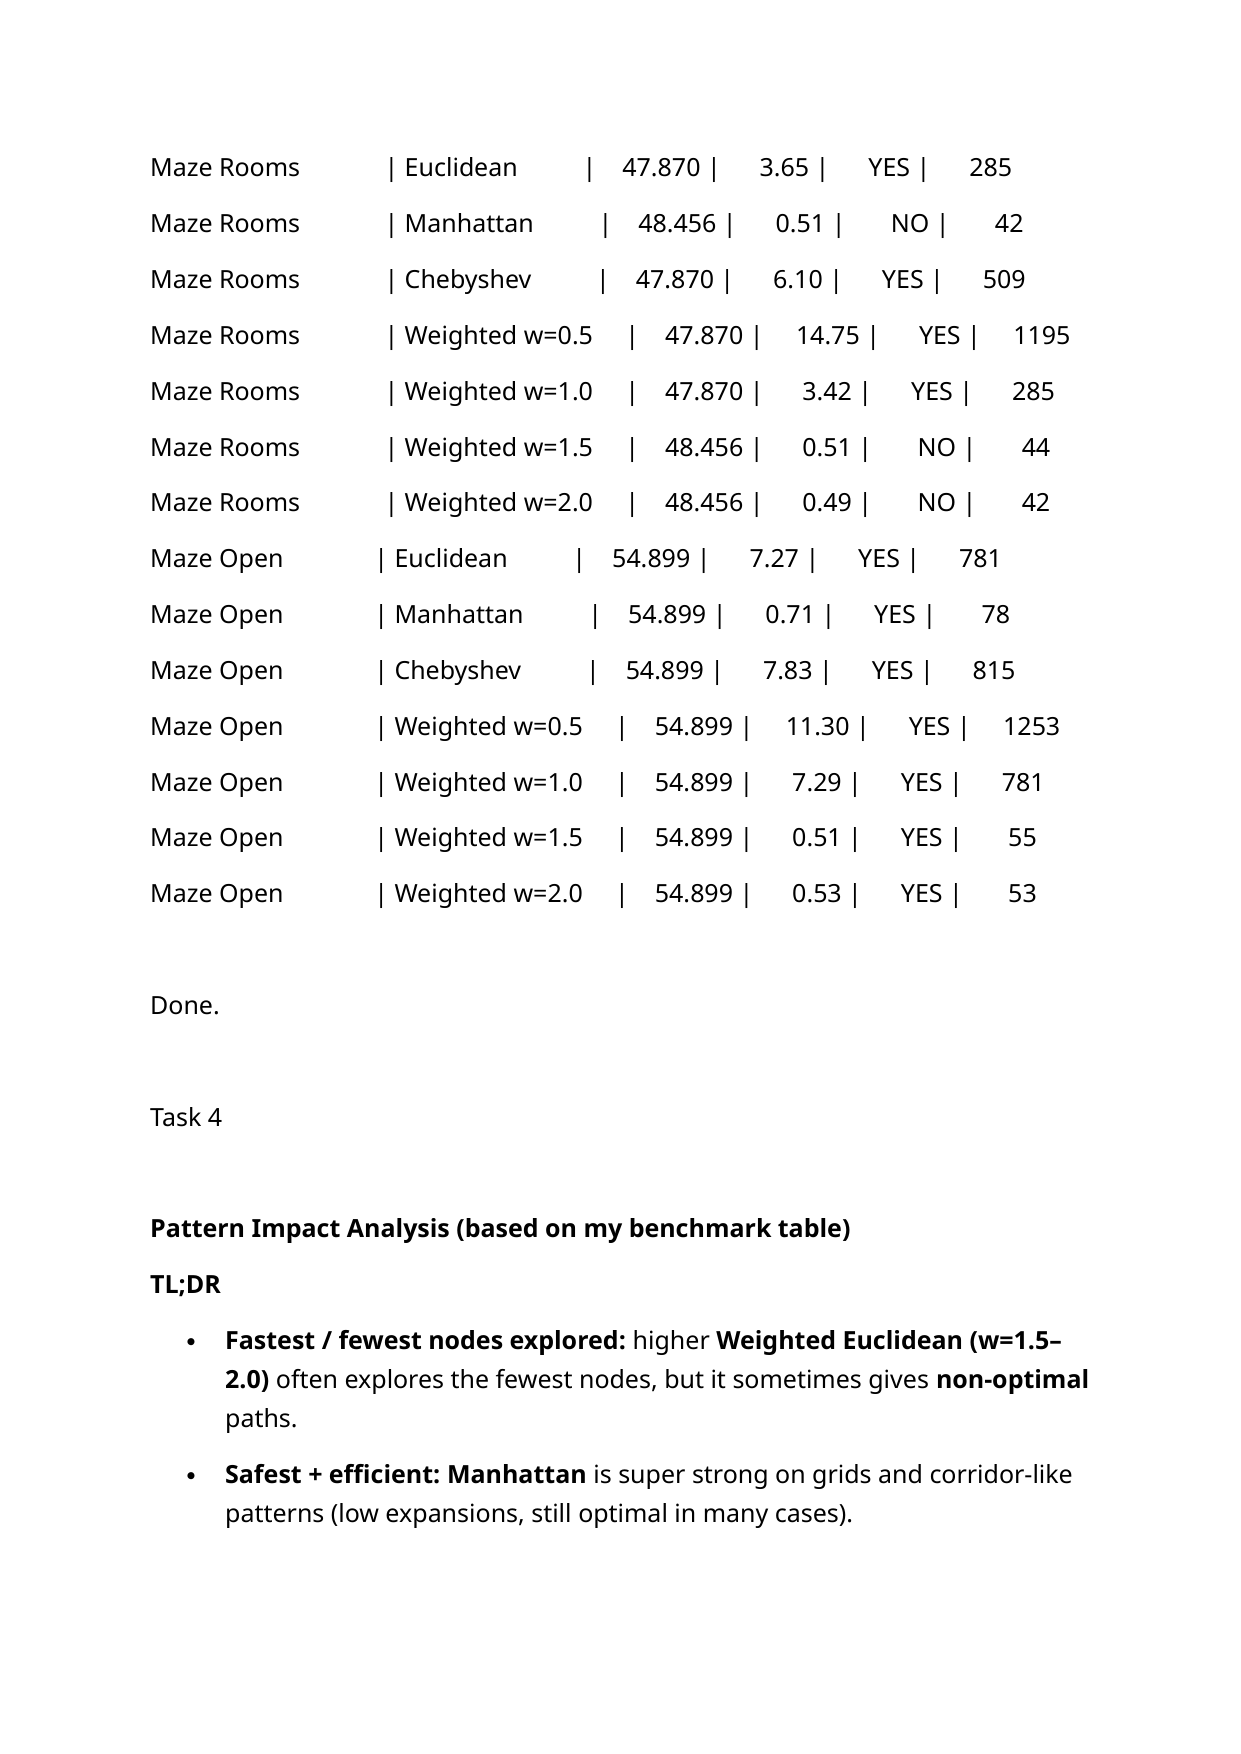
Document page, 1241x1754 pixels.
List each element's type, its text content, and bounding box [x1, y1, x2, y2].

text Maze Rooms | Weighted w=2.0 | 48.456 | 0.49 | NO | 42 [150, 485, 1090, 519]
list Safest + efficient: Manhattan is super strong on grids and corridor-like patterns (low expansions, still optimal in many cases). [187, 1457, 1090, 1530]
text Maze Open | Weighted w=1.0 | 54.899 | 7.29 | YES | 781 [150, 764, 1090, 798]
text Maze Open | Weighted w=2.0 | 54.899 | 0.53 | YES | 53 [150, 876, 1090, 910]
text Maze Open | Chebyshev | 54.899 | 7.83 | YES | 815 [150, 652, 1090, 687]
text Maze Rooms | Weighted w=1.5 | 48.456 | 0.51 | NO | 44 [150, 429, 1090, 463]
text Maze Rooms | Weighted w=1.0 | 47.870 | 3.42 | YES | 285 [150, 373, 1090, 407]
text Maze Open | Weighted w=1.5 | 54.899 | 0.51 | YES | 55 [150, 820, 1090, 854]
text Maze Open | Euclidean | 54.899 | 7.27 | YES | 781 [150, 541, 1090, 575]
text Done. [150, 987, 1090, 1022]
text Maze Rooms | Chebyshev | 47.870 | 6.10 | YES | 509 [150, 262, 1090, 296]
text Task 4 [150, 1099, 1090, 1133]
text Pattern Impact Analysis (based on my benchmark table) [150, 1211, 1090, 1245]
text Maze Rooms | Weighted w=0.5 | 47.870 | 14.75 | YES | 1195 [150, 317, 1090, 352]
text Maze Open | Weighted w=0.5 | 54.899 | 11.30 | YES | 1253 [150, 708, 1090, 742]
text Maze Open | Manhattan | 54.899 | 0.71 | YES | 78 [150, 597, 1090, 631]
text Maze Rooms | Manhattan | 48.456 | 0.51 | NO | 42 [150, 206, 1090, 240]
list Fastest / fewest nodes explored: higher Weighted Euclidean (w=1.5–2.0) often explores the fewest nodes, but it sometimes gives non-optimal paths. [187, 1322, 1090, 1435]
text TL;DR [150, 1267, 1090, 1301]
text Maze Rooms | Euclidean | 47.870 | 3.65 | YES | 285 [150, 150, 1090, 184]
